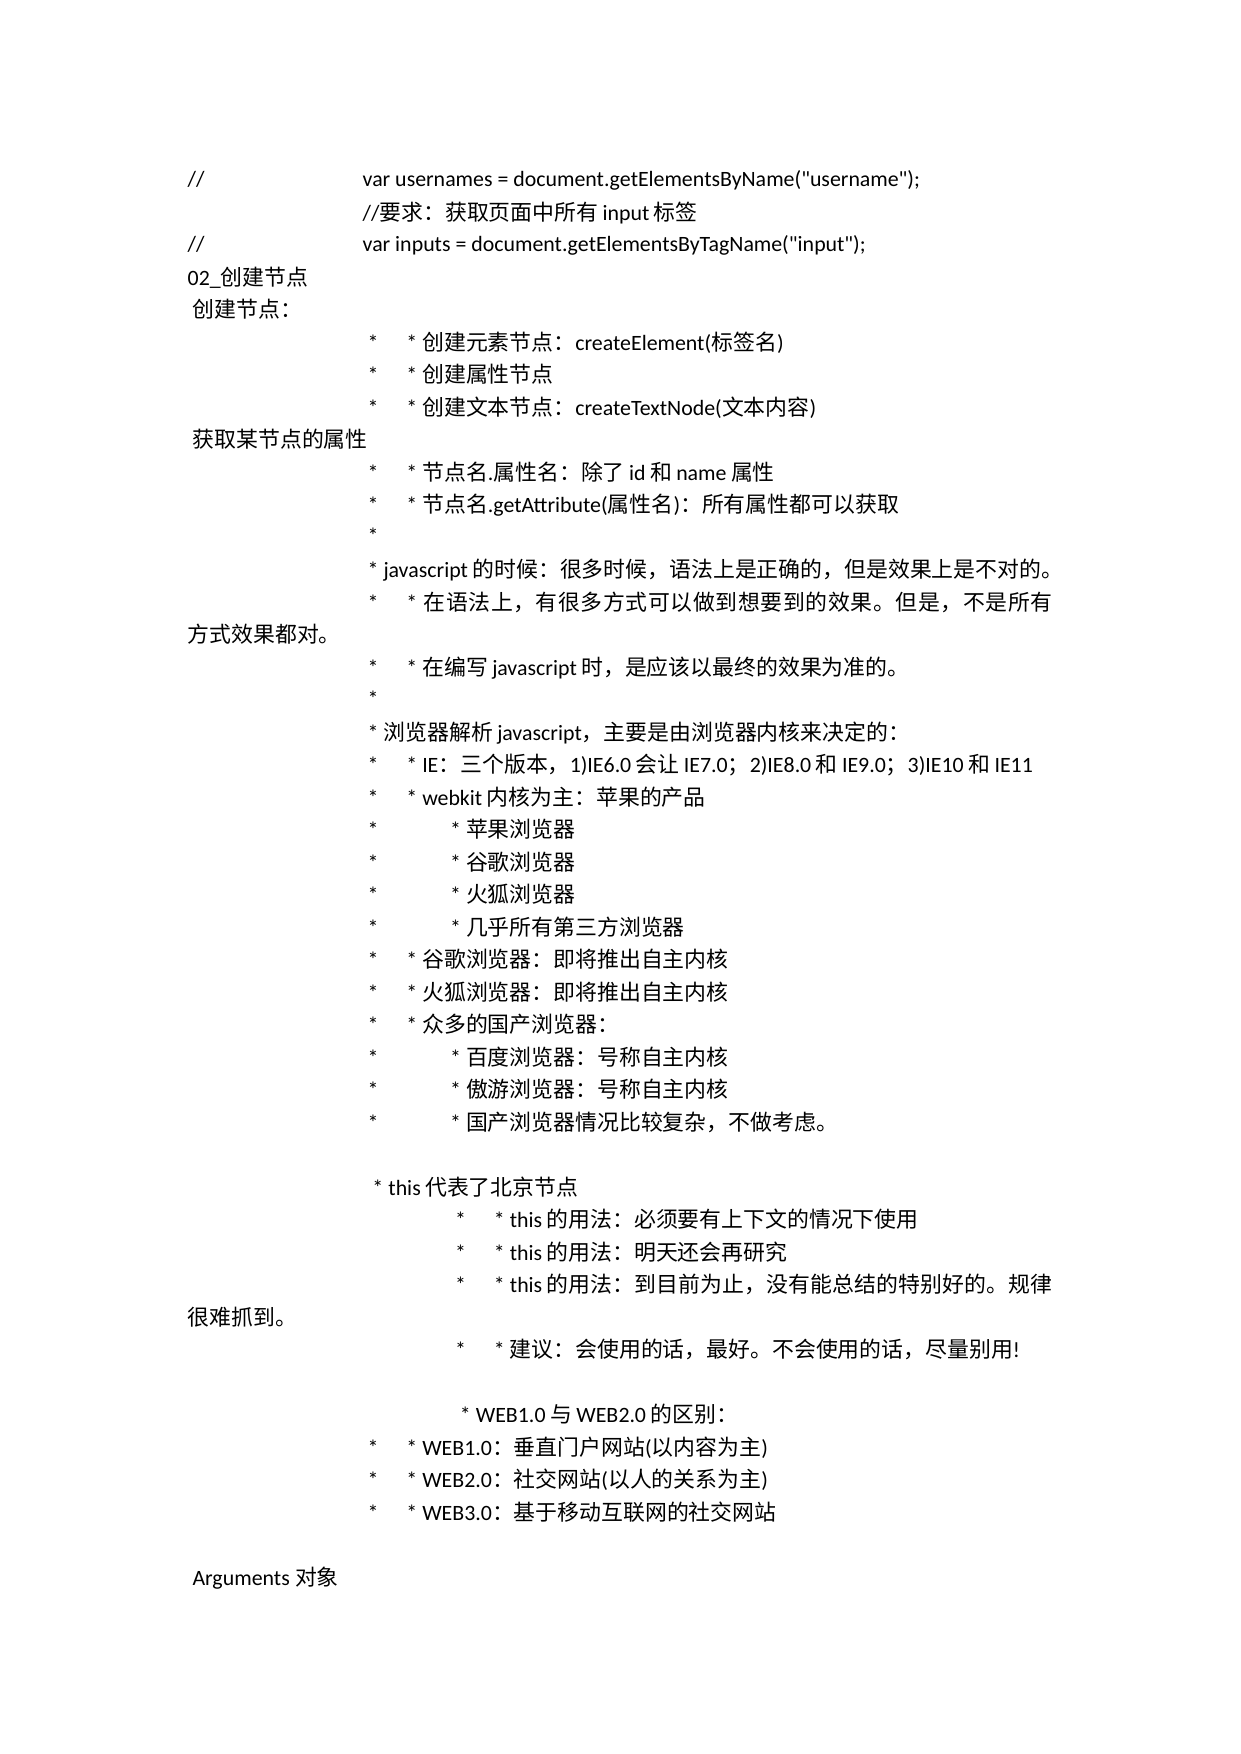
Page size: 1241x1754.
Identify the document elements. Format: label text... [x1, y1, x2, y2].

text Arguments 对象 [187, 1559, 1053, 1592]
text * this代表了北京节点 [187, 1169, 1053, 1202]
text 创建节点： [187, 292, 1053, 324]
text //要求：获取页面中所有input标签 [187, 194, 1053, 227]
text * * this的用法：明天还会再研究 [187, 1234, 1053, 1267]
text * * 在语法上，有很多方式可以做到想要到的效果。但是，不是所有方式效果都对。 [187, 584, 1053, 649]
text * * WEB1.0：垂直门户网站(以内容为主) [187, 1429, 1053, 1462]
text // var inputs = document.getElementsByTagName("input"); [187, 227, 1053, 259]
text * * this的用法：到目前为止，没有能总结的特别好的。规律很难抓到。 [187, 1267, 1053, 1332]
text * [187, 682, 1053, 714]
text * * 众多的国产浏览器： [187, 1007, 1053, 1039]
text * 浏览器解析javascript，主要是由浏览器内核来决定的： [187, 714, 1053, 747]
text * * 谷歌浏览器 [187, 844, 1053, 877]
text * * 苹果浏览器 [187, 812, 1053, 844]
text * * 在编写javascript时，是应该以最终的效果为准的。 [187, 649, 1053, 682]
text * * 几乎所有第三方浏览器 [187, 909, 1053, 942]
text * [187, 519, 1053, 552]
text * * WEB3.0：基于移动互联网的社交网站 [187, 1494, 1053, 1527]
text * javascript的时候：很多时候，语法上是正确的，但是效果上是不对的。 [187, 552, 1053, 584]
text * * 节点名.getAttribute(属性名)：所有属性都可以获取 [187, 487, 1053, 519]
text * * 谷歌浏览器：即将推出自主内核 [187, 942, 1053, 974]
text * * 创建元素节点：createElement(标签名) [187, 324, 1053, 357]
text * WEB1.0与WEB2.0的区别： [187, 1397, 1053, 1429]
text * * IE：三个版本，1)IE6.0会让IE7.0；2)IE8.0和IE9.0；3)IE10和IE11 [187, 747, 1053, 779]
text * * 火狐浏览器 [187, 877, 1053, 909]
text * * 建议：会使用的话，最好。不会使用的话，尽量别用! [187, 1332, 1053, 1364]
text * * 火狐浏览器：即将推出自主内核 [187, 974, 1053, 1007]
text 02_创建节点 [187, 259, 1053, 292]
text 获取某节点的属性 [187, 422, 1053, 454]
text * * WEB2.0：社交网站(以人的关系为主) [187, 1462, 1053, 1494]
text * * 创建文本节点：createTextNode(文本内容) [187, 389, 1053, 422]
text * * this的用法：必须要有上下文的情况下使用 [187, 1202, 1053, 1234]
text * * 百度浏览器：号称自主内核 [187, 1039, 1053, 1072]
text * * 节点名.属性名：除了id和name属性 [187, 454, 1053, 487]
text * * 傲游浏览器：号称自主内核 [187, 1072, 1053, 1104]
text * * webkit内核为主：苹果的产品 [187, 779, 1053, 812]
text * * 国产浏览器情况比较复杂，不做考虑。 [187, 1104, 1053, 1137]
text * * 创建属性节点 [187, 357, 1053, 389]
text // var usernames = document.getElementsByName("username"); [187, 162, 1053, 194]
